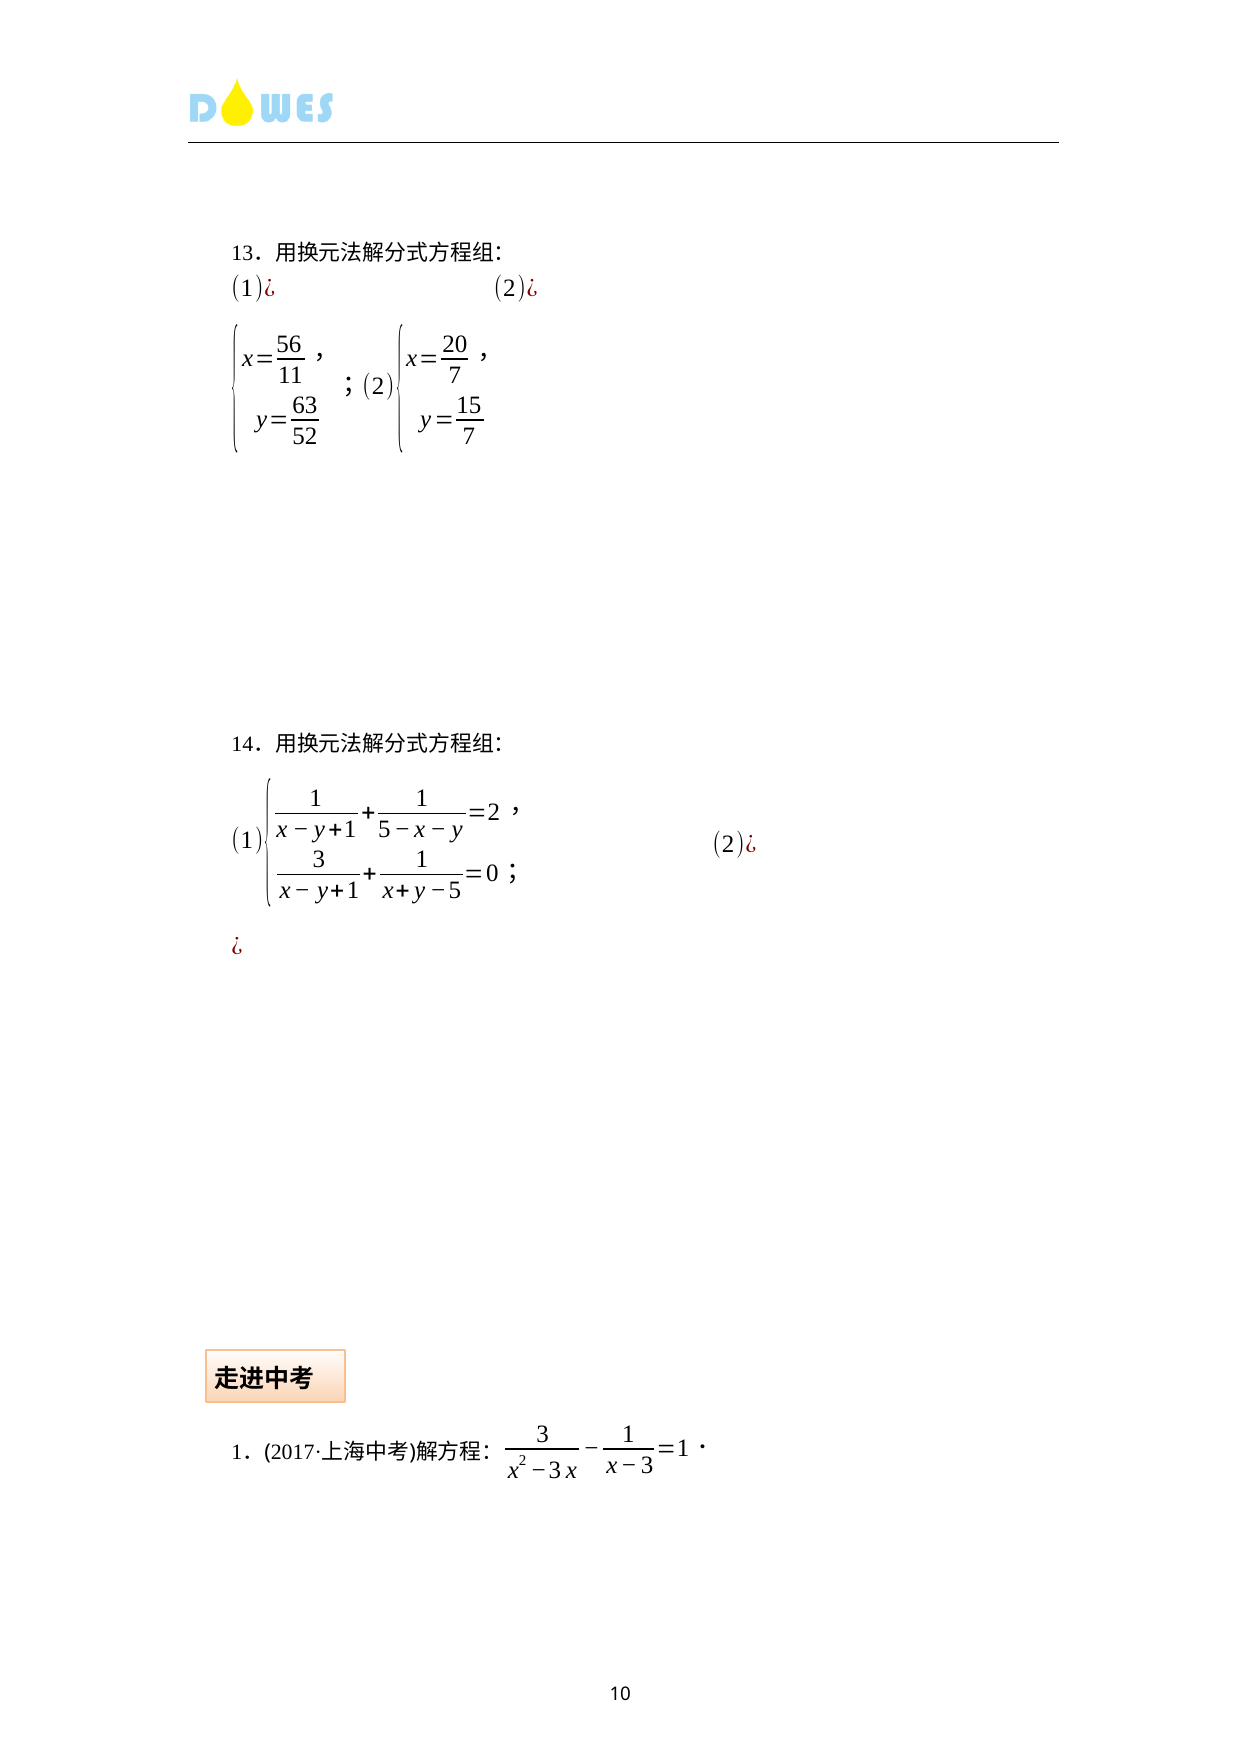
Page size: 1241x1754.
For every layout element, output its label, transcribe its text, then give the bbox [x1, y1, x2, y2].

text 14．用换元法解分式方程组： [187, 725, 1053, 758]
text 答案：(1) [187, 929, 1053, 961]
text 答案：(1) [187, 308, 1053, 471]
text 13．用换元法解分式方程组： [187, 234, 1053, 267]
text 1．(2017·上海中考)解方程： [187, 1419, 1053, 1484]
picture [178, 71, 346, 139]
